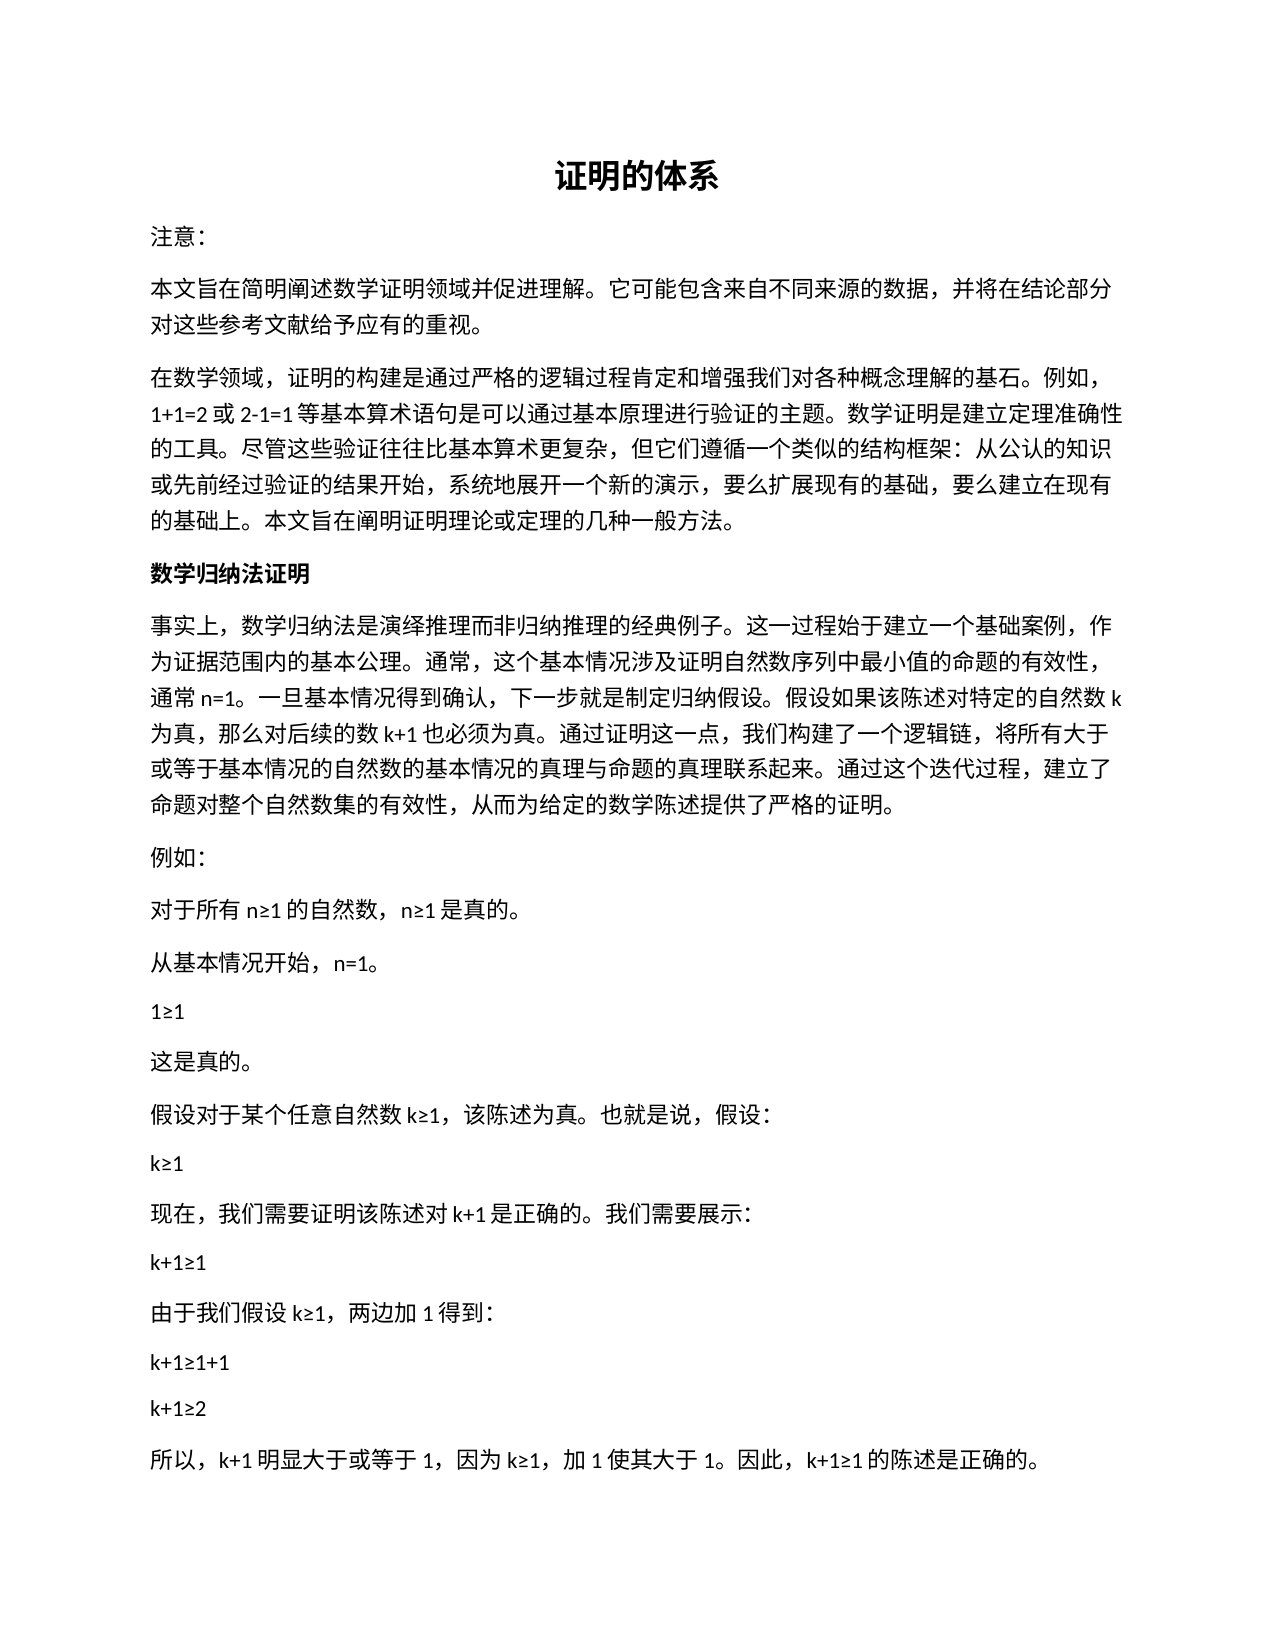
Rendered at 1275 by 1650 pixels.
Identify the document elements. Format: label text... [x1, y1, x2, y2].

text 从基本情况开始，n=1。 [150, 944, 1125, 978]
text k+1≥2 [150, 1394, 1125, 1423]
text k≥1 [150, 1149, 1125, 1177]
text k+1≥1+1 [150, 1348, 1125, 1376]
text 现在，我们需要证明该陈述对k+1是正确的。我们需要展示： [150, 1196, 1125, 1229]
text 数学归纳法证明 [150, 555, 1125, 589]
text 注意： [150, 219, 1125, 252]
text 1≥1 [150, 997, 1125, 1025]
text 所以，k+1明显大于或等于1，因为k≥1，加1使其大于1。因此，k+1≥1的陈述是正确的。 [150, 1441, 1125, 1475]
text 在数学领域，证明的构建是通过严格的逻辑过程肯定和增强我们对各种概念理解的基石。例如，1+1=2或2-1=1等基本算术语句是可以通过基本原理进行验证的主题。数学证明是建立定理准确性的工具。尽管这些验证往往比基本算术更复杂，但它们遵循一个类似的结构框架：从公认的知识或先前经过验证的结果开始，系统地展开一个新的演示，要么扩展现有的基础，要么建立在现有的基础上。本文旨在阐明证明理论或定理的几种一般方法。 [150, 359, 1125, 536]
text 证明的体系 [150, 150, 1125, 198]
text 事实上，数学归纳法是演绎推理而非归纳推理的经典例子。这一过程始于建立一个基础案例，作为证据范围内的基本公理。通常，这个基本情况涉及证明自然数序列中最小值的命题的有效性，通常n=1。一旦基本情况得到确认，下一步就是制定归纳假设。假设如果该陈述对特定的自然数k为真，那么对后续的数k+1也必须为真。通过证明这一点，我们构建了一个逻辑链，将所有大于或等于基本情况的自然数的基本情况的真理与命题的真理联系起来。通过这个迭代过程，建立了命题对整个自然数集的有效性，从而为给定的数学陈述提供了严格的证明。 [150, 608, 1125, 820]
text 本文旨在简明阐述数学证明领域并促进理解。它可能包含来自不同来源的数据，并将在结论部分对这些参考文献给予应有的重视。 [150, 271, 1125, 340]
text 由于我们假设k≥1，两边加1得到： [150, 1295, 1125, 1328]
text 假设对于某个任意自然数k≥1，该陈述为真。也就是说，假设： [150, 1096, 1125, 1130]
text k+1≥1 [150, 1248, 1125, 1276]
text 这是真的。 [150, 1044, 1125, 1077]
text 例如： [150, 839, 1125, 873]
text 对于所有n≥1的自然数，n≥1是真的。 [150, 892, 1125, 925]
